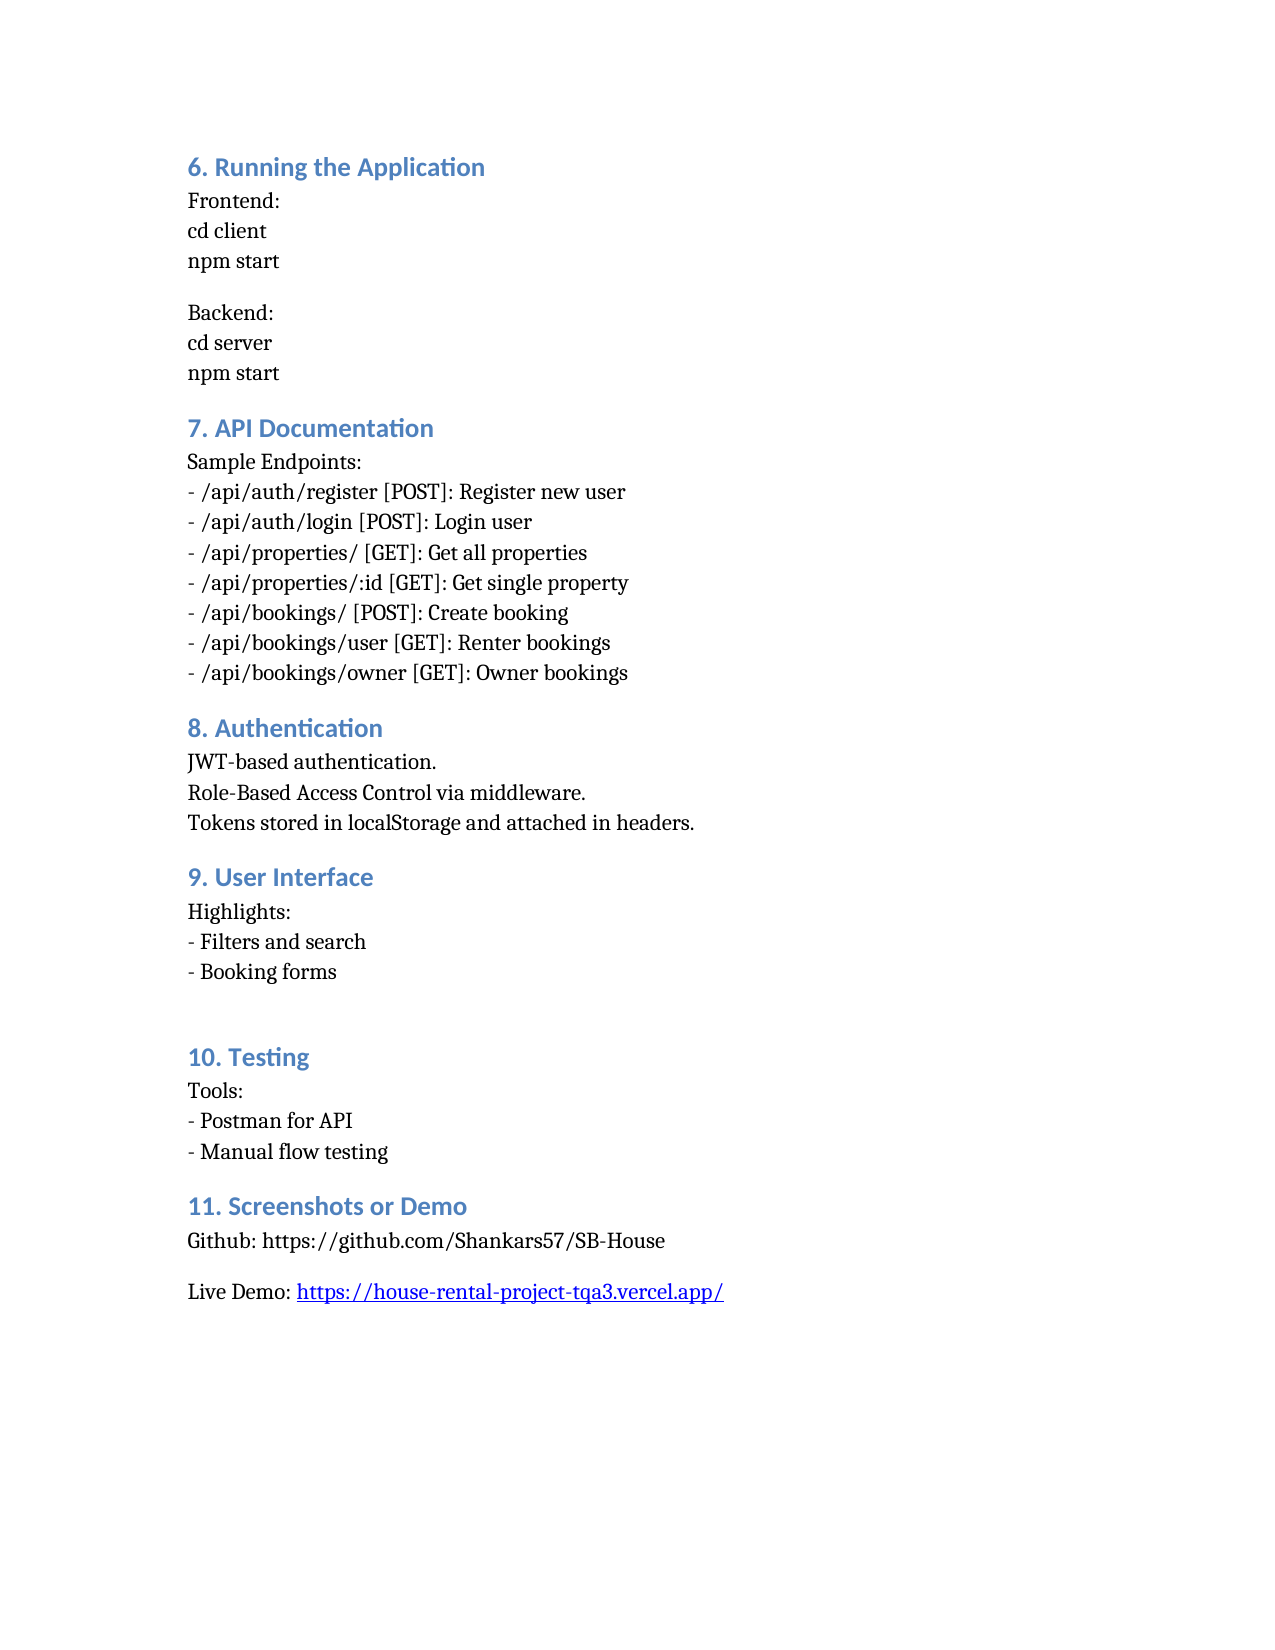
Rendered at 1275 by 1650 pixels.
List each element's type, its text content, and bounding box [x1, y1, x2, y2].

subtitle 10. Testing [187, 1040, 1087, 1073]
subtitle 11. Screenshots or Demo [187, 1189, 1087, 1223]
text JWT-based authentication. Role-Based Access Control via middleware. Tokens stored in localStorage and attached in headers. [187, 749, 1087, 836]
text Tools: - Postman for API - Manual flow testing [187, 1078, 1087, 1165]
text Backend: cd server npm start [187, 299, 1087, 386]
subtitle 9. User Interface [187, 861, 1087, 894]
text Live Demo: https://house-rental-project-tqa3.vercel.app/ [187, 1278, 1087, 1305]
text Github: https://github.com/Shankars57/SB-House [187, 1227, 1087, 1254]
text Sample Endpoints: - /api/auth/register [POST]: Register new user - /api/auth/login [POST]: Login user - /api/properties/ [GET]: Get all properties - /api/properties/:id [GET]: Get single property - /api/bookings/ [POST]: Create booking - /api/bookings/user [GET]: Renter bookings - /api/bookings/owner [GET]: Owner bookings [187, 449, 1087, 687]
subtitle 8. Authentication [187, 711, 1087, 744]
subtitle 7. API Documentation [187, 411, 1087, 444]
text Highlights: - Filters and search - Booking forms [187, 898, 1087, 1016]
subtitle 6. Running the Application [187, 150, 1087, 183]
text Frontend: cd client npm start [187, 188, 1087, 275]
